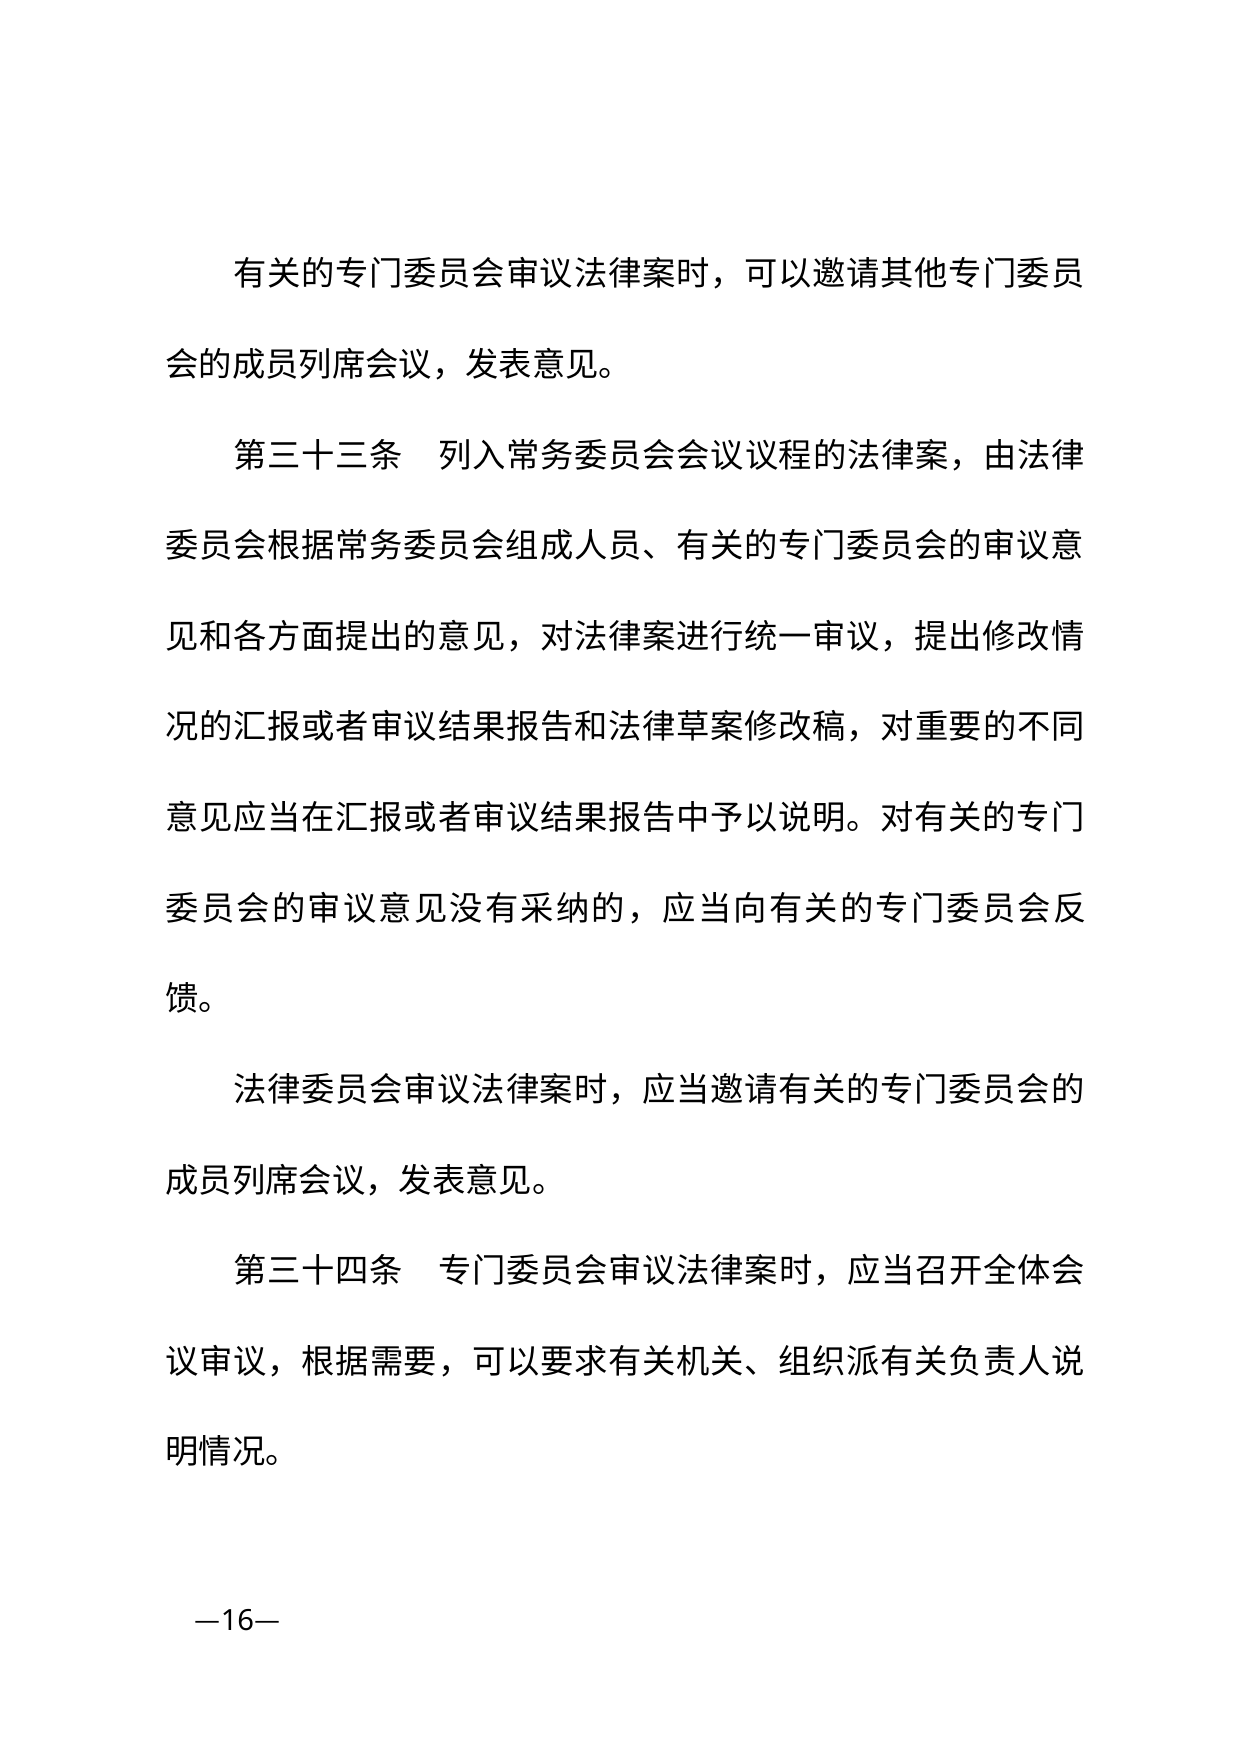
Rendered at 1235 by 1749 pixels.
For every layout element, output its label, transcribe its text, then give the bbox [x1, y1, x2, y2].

text 有关的专门委员会审议法律案时，可以邀请其他专门委员会的成员列席会议，发表意见。 [165, 226, 1087, 407]
text 第三十三条 列入常务委员会会议议程的法律案，由法律委员会根据常务委员会组成人员、有关的专门委员会的审议意见和各方面提出的意见，对法律案进行统一审议，提出修改情况的汇报或者审议结果报告和法律草案修改稿，对重要的不同意见应当在汇报或者审议结果报告中予以说明。对有关的专门委员会的审议意见没有采纳的，应当向有关的专门委员会反馈。 [165, 407, 1087, 1042]
text 第三十四条 专门委员会审议法律案时，应当召开全体会议审议，根据需要，可以要求有关机关、组织派有关负责人说明情况。 [165, 1223, 1087, 1495]
text 法律委员会审议法律案时，应当邀请有关的专门委员会的成员列席会议，发表意见。 [165, 1042, 1087, 1223]
